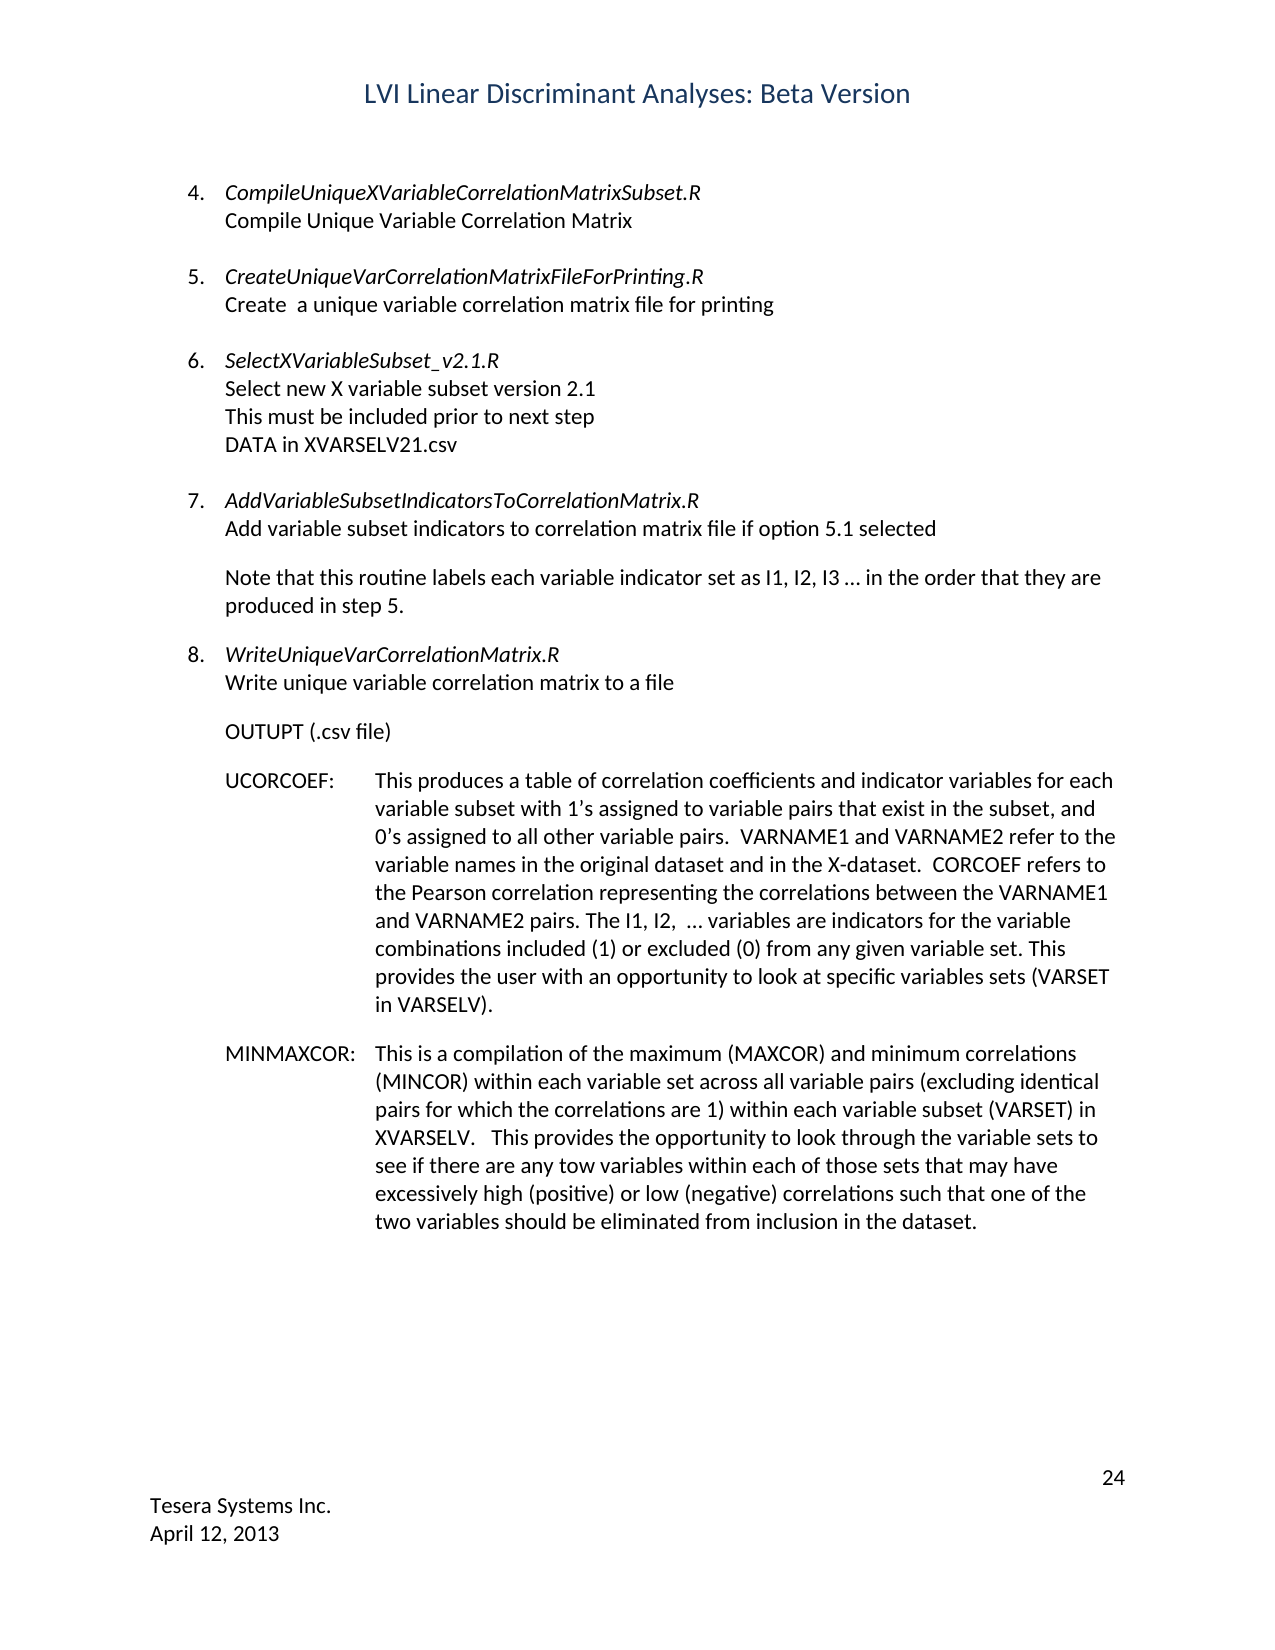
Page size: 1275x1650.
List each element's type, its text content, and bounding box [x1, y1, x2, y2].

list AddVariableSubsetIndicatorsToCorrelationMatrix.R [187, 486, 1125, 514]
list Compile Unique Variable Correlation Matrix [225, 206, 1125, 234]
text MINMAXCOR: This is a compilation of the maximum (MAXCOR) and minimum correlations (MINCOR) within each variable set across all variable pairs (excluding identical pairs for which the correlations are 1) within each variable subset (VARSET) in XVARSELV. This provides the opportunity to look through the variable sets to see if there are any tow variables within each of those sets that may have excessively high (positive) or low (negative) correlations such that one of the two variables should be eliminated from inclusion in the dataset. [225, 1039, 1125, 1235]
list Create a unique variable correlation matrix file for printing [225, 290, 1125, 318]
list This must be included prior to next step [225, 402, 1125, 430]
list Add variable subset indicators to correlation matrix file if option 5.1 selected [225, 514, 1125, 542]
list DATA in XVARSELV21.csv [225, 430, 1125, 458]
text UCORCOEF: This produces a table of correlation coefficients and indicator variables for each variable subset with 1’s assigned to variable pairs that exist in the subset, and 0’s assigned to all other variable pairs. VARNAME1 and VARNAME2 refer to the variable names in the original dataset and in the X-dataset. CORCOEF refers to the Pearson correlation representing the correlations between the VARNAME1 and VARNAME2 pairs. The I1, I2, … variables are indicators for the variable combinations included (1) or excluded (0) from any given variable set. This provides the user with an opportunity to look at specific variables sets (VARSET in VARSELV). [225, 766, 1125, 1018]
list Write unique variable correlation matrix to a file [225, 668, 1125, 696]
text OUTUPT (.csv file) [225, 717, 1125, 745]
list Select new X variable subset version 2.1 [225, 374, 1125, 402]
text Note that this routine labels each variable indicator set as I1, I2, I3 … in the order that they are produced in step 5. [225, 563, 1125, 619]
list WriteUniqueVarCorrelationMatrix.R [187, 640, 1125, 668]
list CompileUniqueXVariableCorrelationMatrixSubset.R [187, 178, 1125, 206]
list SelectXVariableSubset_v2.1.R [187, 346, 1125, 374]
list CreateUniqueVarCorrelationMatrixFileForPrinting.R [187, 262, 1125, 290]
